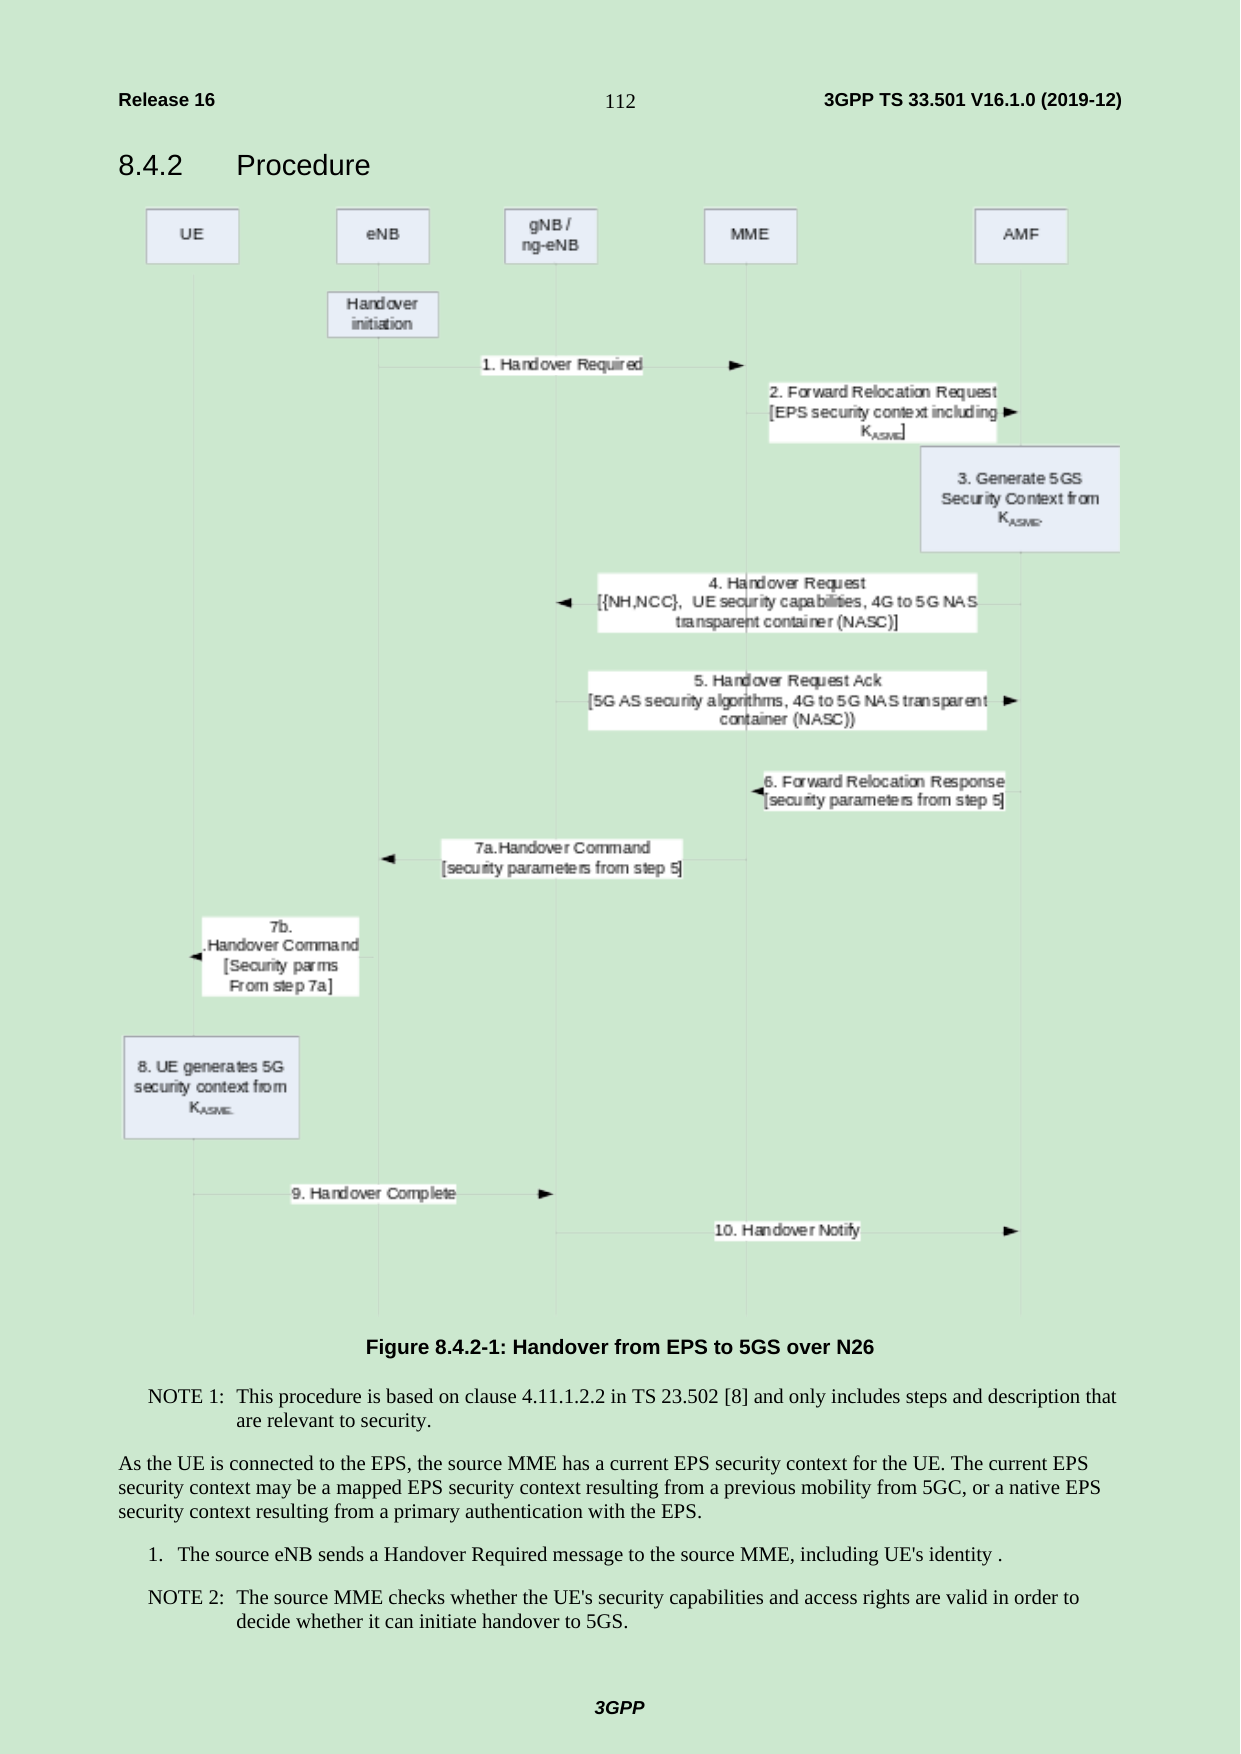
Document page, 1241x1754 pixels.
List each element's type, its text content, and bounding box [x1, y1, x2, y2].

text As the UE is connected to the EPS, the source MME has a current EPS security context for the UE. The current EPS security context may be a mapped EPS security context resulting from a previous mobility from 5GC, or a native EPS security context resulting from a primary authentication with the EPS. [118, 1451, 1122, 1523]
text NOTE 1: This procedure is based on clause 4.11.1.2.2 in TS 23.502 [8] and only includes steps and description that are relevant to security. [148, 1384, 1122, 1432]
text NOTE 2: The source MME checks whether the UE's security capabilities and access rights are valid in order to decide whether it can initiate handover to 5GS. [148, 1584, 1122, 1633]
subtitle 8.4.2 Procedure [118, 147, 1122, 181]
text Figure 8.4.2-1: Handover from EPS to 5GS over N26 [118, 1335, 1122, 1359]
text 1. The source eNB sends a Handover Required message to the source MME, including UE's identity . [148, 1542, 1122, 1566]
